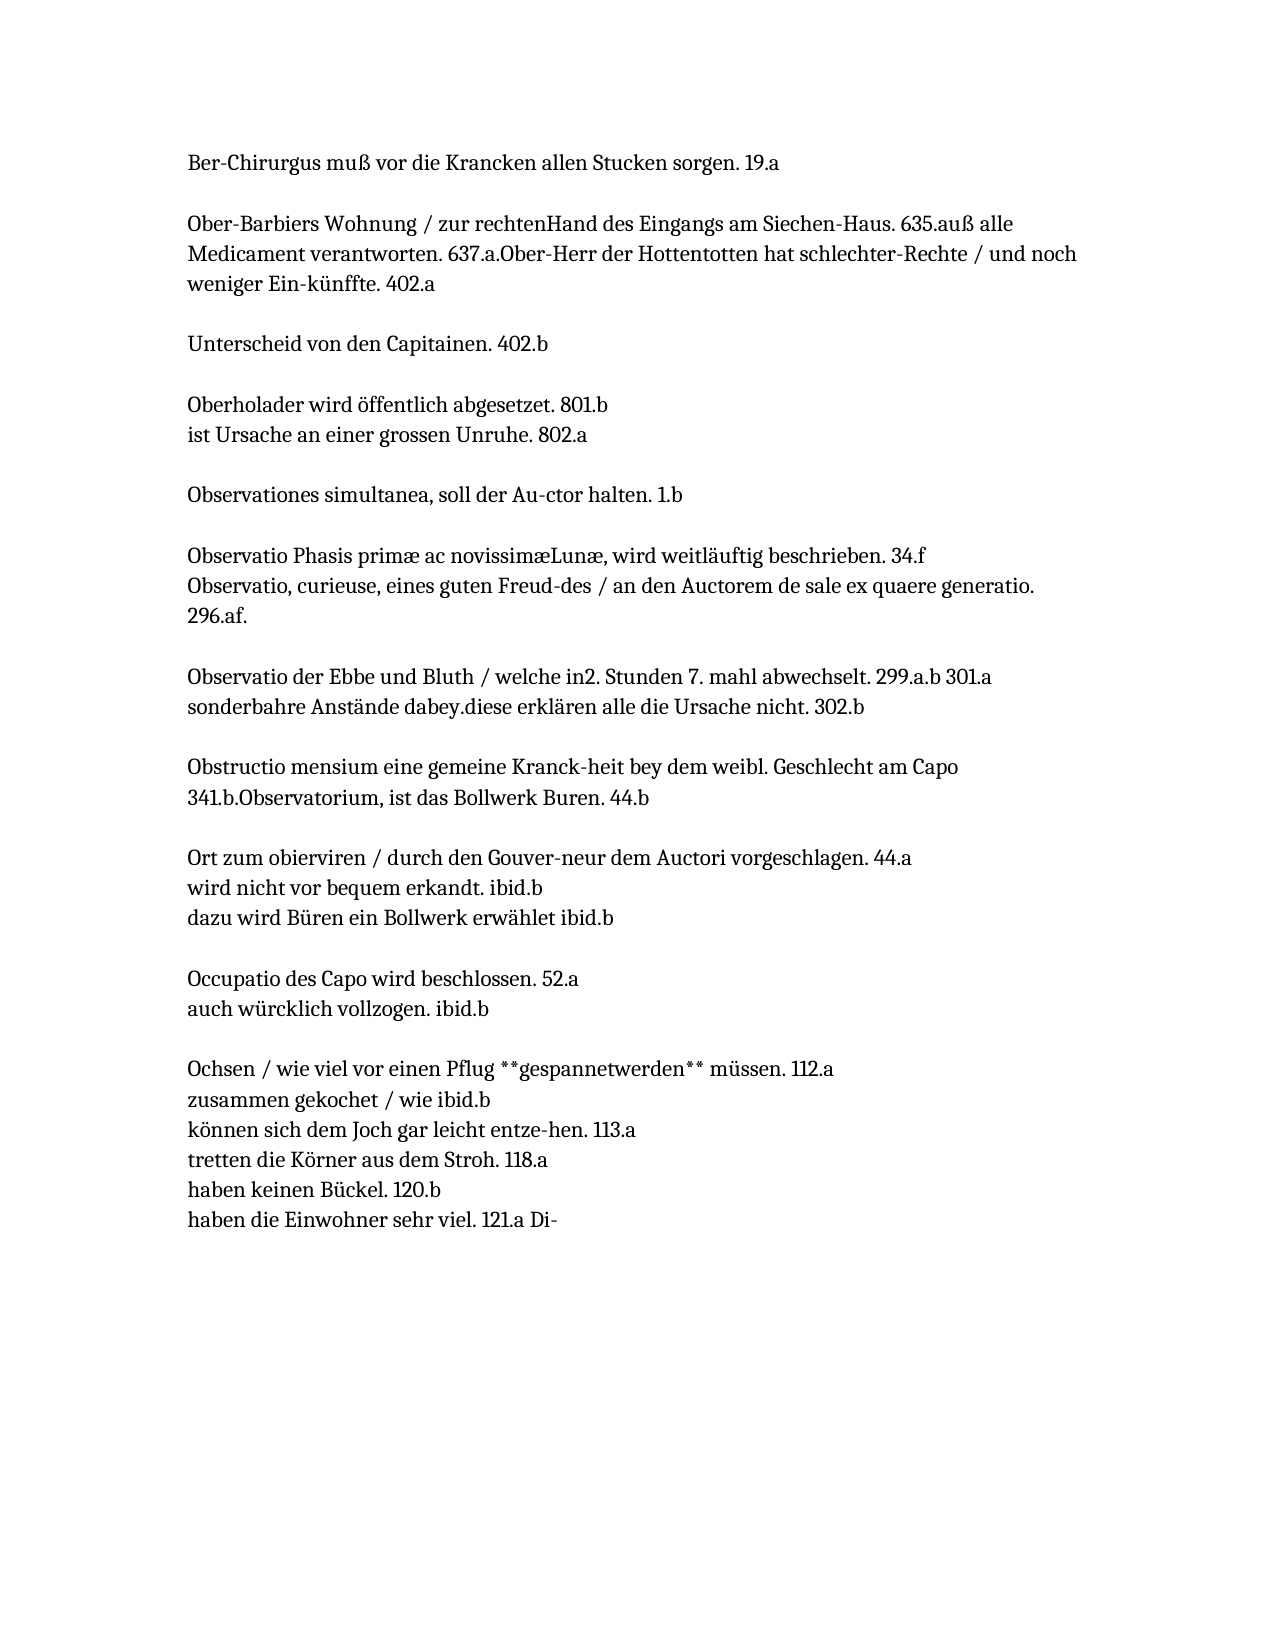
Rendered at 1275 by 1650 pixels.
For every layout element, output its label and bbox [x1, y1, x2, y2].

text [187, 150, 1087, 1234]
